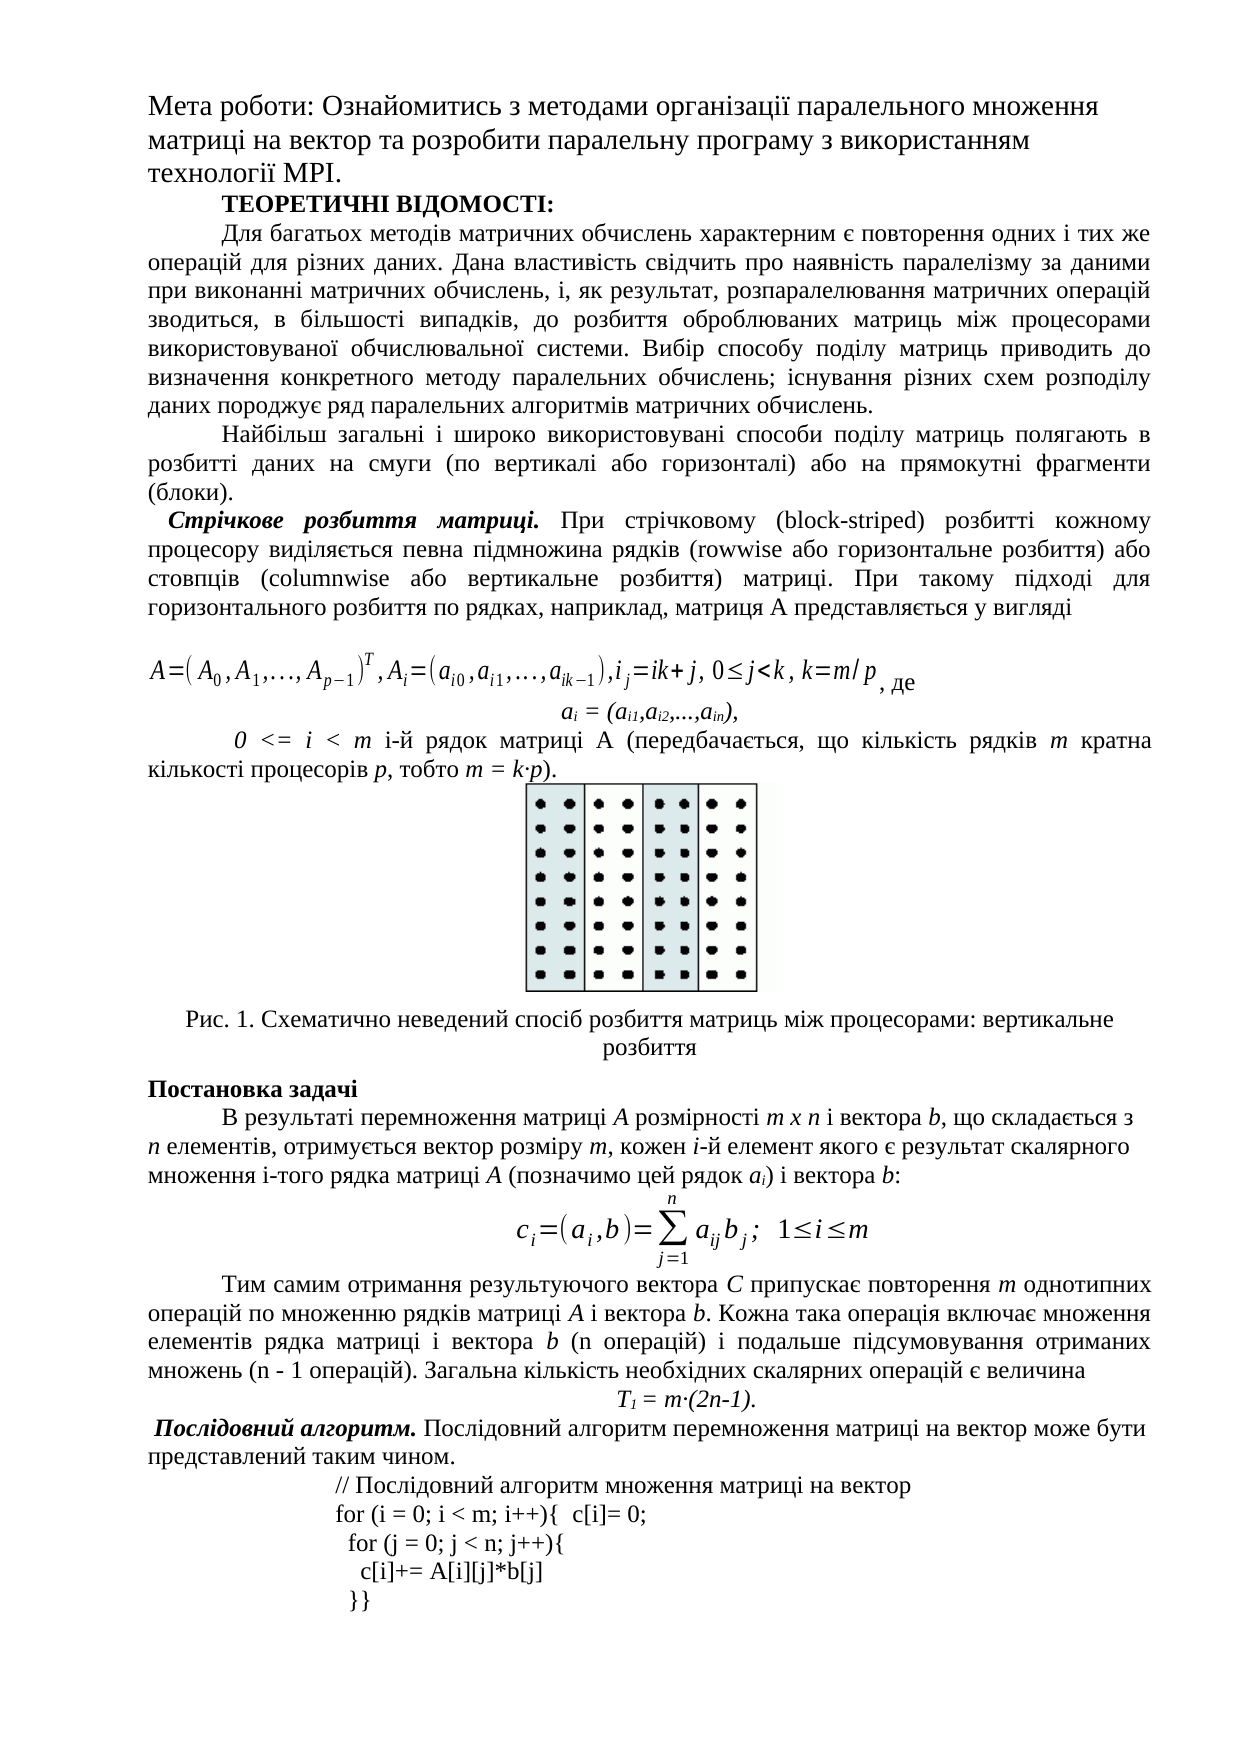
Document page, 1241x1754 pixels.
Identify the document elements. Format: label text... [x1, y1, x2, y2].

text Мета роботи: Ознайомитись з методами організації паралельного множення матриці на вектор та розробити паралельну програму з використанням технології MPI. [148, 88, 1152, 189]
text // Послідовний алгоритм множення матриці на вектор [148, 1470, 1152, 1499]
text Постановка задачі [148, 1074, 1152, 1102]
text 0 <= i < m i-й рядок матриці A (передбачається, що кількість рядків m кратна кількості процесорів p, тобто m = k·p). [148, 725, 1152, 782]
text T1 = m·(2n-1). [148, 1384, 1152, 1413]
text Найбільш загальні і широко використовувані способи поділу матриць полягають в розбитті даних на смуги (по вертикалі або горизонталі) або на прямокутні фрагменти (блоки). [148, 419, 1152, 505]
text В результаті перемноження матриці А розмірності m х n і вектора b, що складається з n елементів, отримується вектор розміру m, кожен i-й елемент якого є результат скалярного множення i-того рядка матриці А (позначимо цей рядок aі) і вектора b: [148, 1102, 1152, 1189]
text Тим самим отримання результуючого вектора С припускає повторення m однотипних операцій по множенню рядків матриці A і вектора b. Кожна така операція включає множення елементів рядка матриці і вектора b (n операцій) і подальше підсумовування отриманих множень (n - 1 операцій). Загальна кількість необхідних скалярних операцій є величина [148, 1269, 1152, 1384]
text ТЕОРЕТИЧНІ ВІДОМОСТІ: [148, 189, 1152, 218]
text Для багатьох методів матричних обчислень характерним є повторення одних і тих же операцій для різних даних. Дана властивість свідчить про наявність паралелізму за даними при виконанні матричних обчислень, і, як результат, розпаралелювання матричних операцій зводиться, в більшості випадків, до розбиття оброблюваних матриць між процесорами використовуваної обчислювальної системи. Вибір способу поділу матриць приводить до визначення конкретного методу паралельних обчислень; існування різних схем розподілу даних породжує ряд паралельних алгоритмів матричних обчислень. [148, 218, 1152, 419]
text for (i = 0; i < m; i++){ с[i]= 0; [148, 1499, 1152, 1528]
text ai = (ai1,ai2,...,ain), [148, 696, 1152, 725]
text Рис. 1. Схематично неведений спосіб розбиття матриць між процесорами: вертикальне розбиття [148, 1004, 1152, 1061]
text }} [148, 1585, 1152, 1614]
picture [521, 782, 779, 992]
text for (j = 0; j < n; j++){ [148, 1528, 1152, 1556]
text с[i]+= A[i][j]*b[j] [148, 1556, 1152, 1585]
text Послідовний алгоритм. Послідовний алгоритм перемноження матриці на вектор може бути представлений таким чином. [148, 1413, 1152, 1470]
text Стрічкове розбиття матриці. При стрічковому (block-striped) розбитті кожному процесору виділяється певна підмножина рядків (rowwise або горизонтальне розбиття) або стовпців (columnwise або вертикальне розбиття) матриці. При такому підході для горизонтального розбиття по рядках, наприклад, матриця A представляється у вигляді , де [148, 505, 1152, 696]
